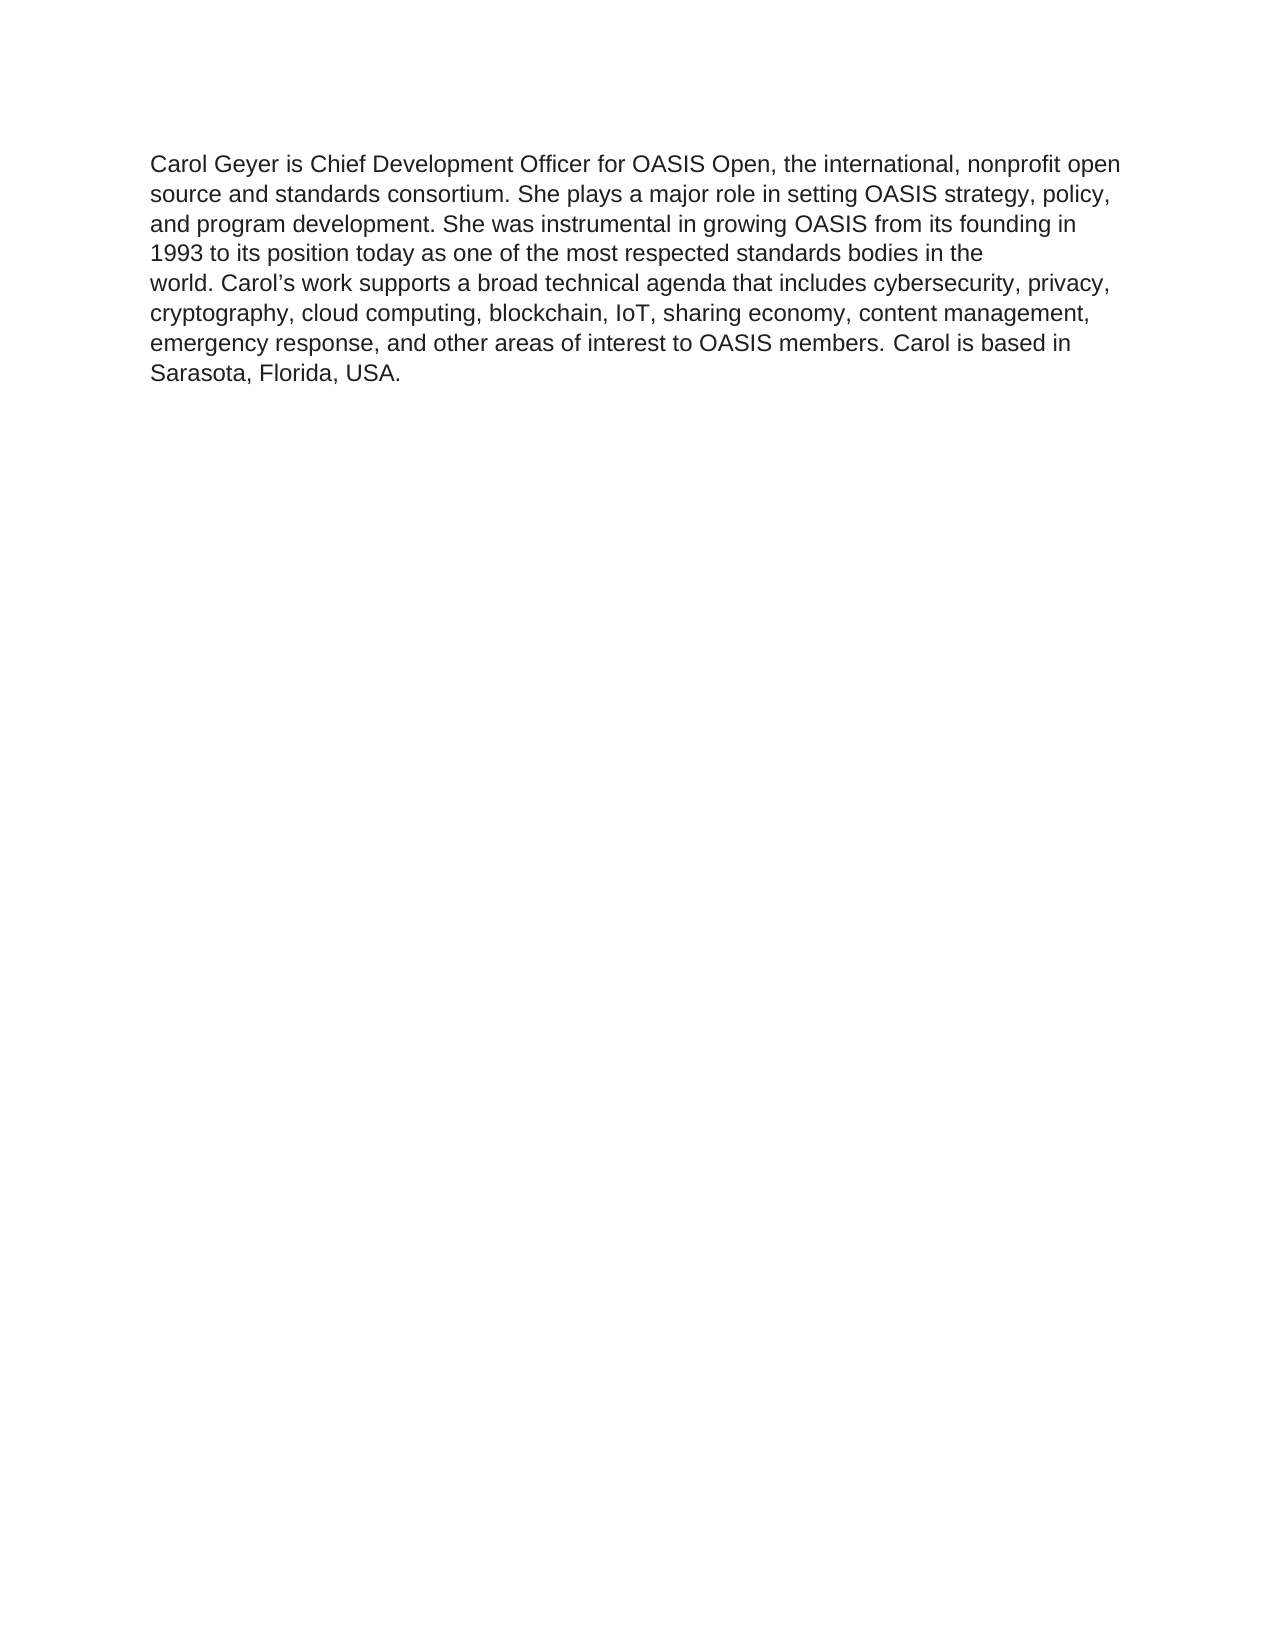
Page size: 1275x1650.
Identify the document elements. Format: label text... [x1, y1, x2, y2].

text Carol Geyer is Chief Development Officer for OASIS Open, the international, nonprofit open source and standards consortium. She plays a major role in setting OASIS strategy, policy, and program development. She was instrumental in growing OASIS from its founding in 1993 to its position today as one of the most respected standards bodies in the world. Carol’s work supports a broad technical agenda that includes cybersecurity, privacy, cryptography, cloud computing, blockchain, IoT, sharing economy, content management, emergency response, and other areas of interest to OASIS members. Carol is based in Sarasota, Florida, USA. [150, 150, 1125, 386]
